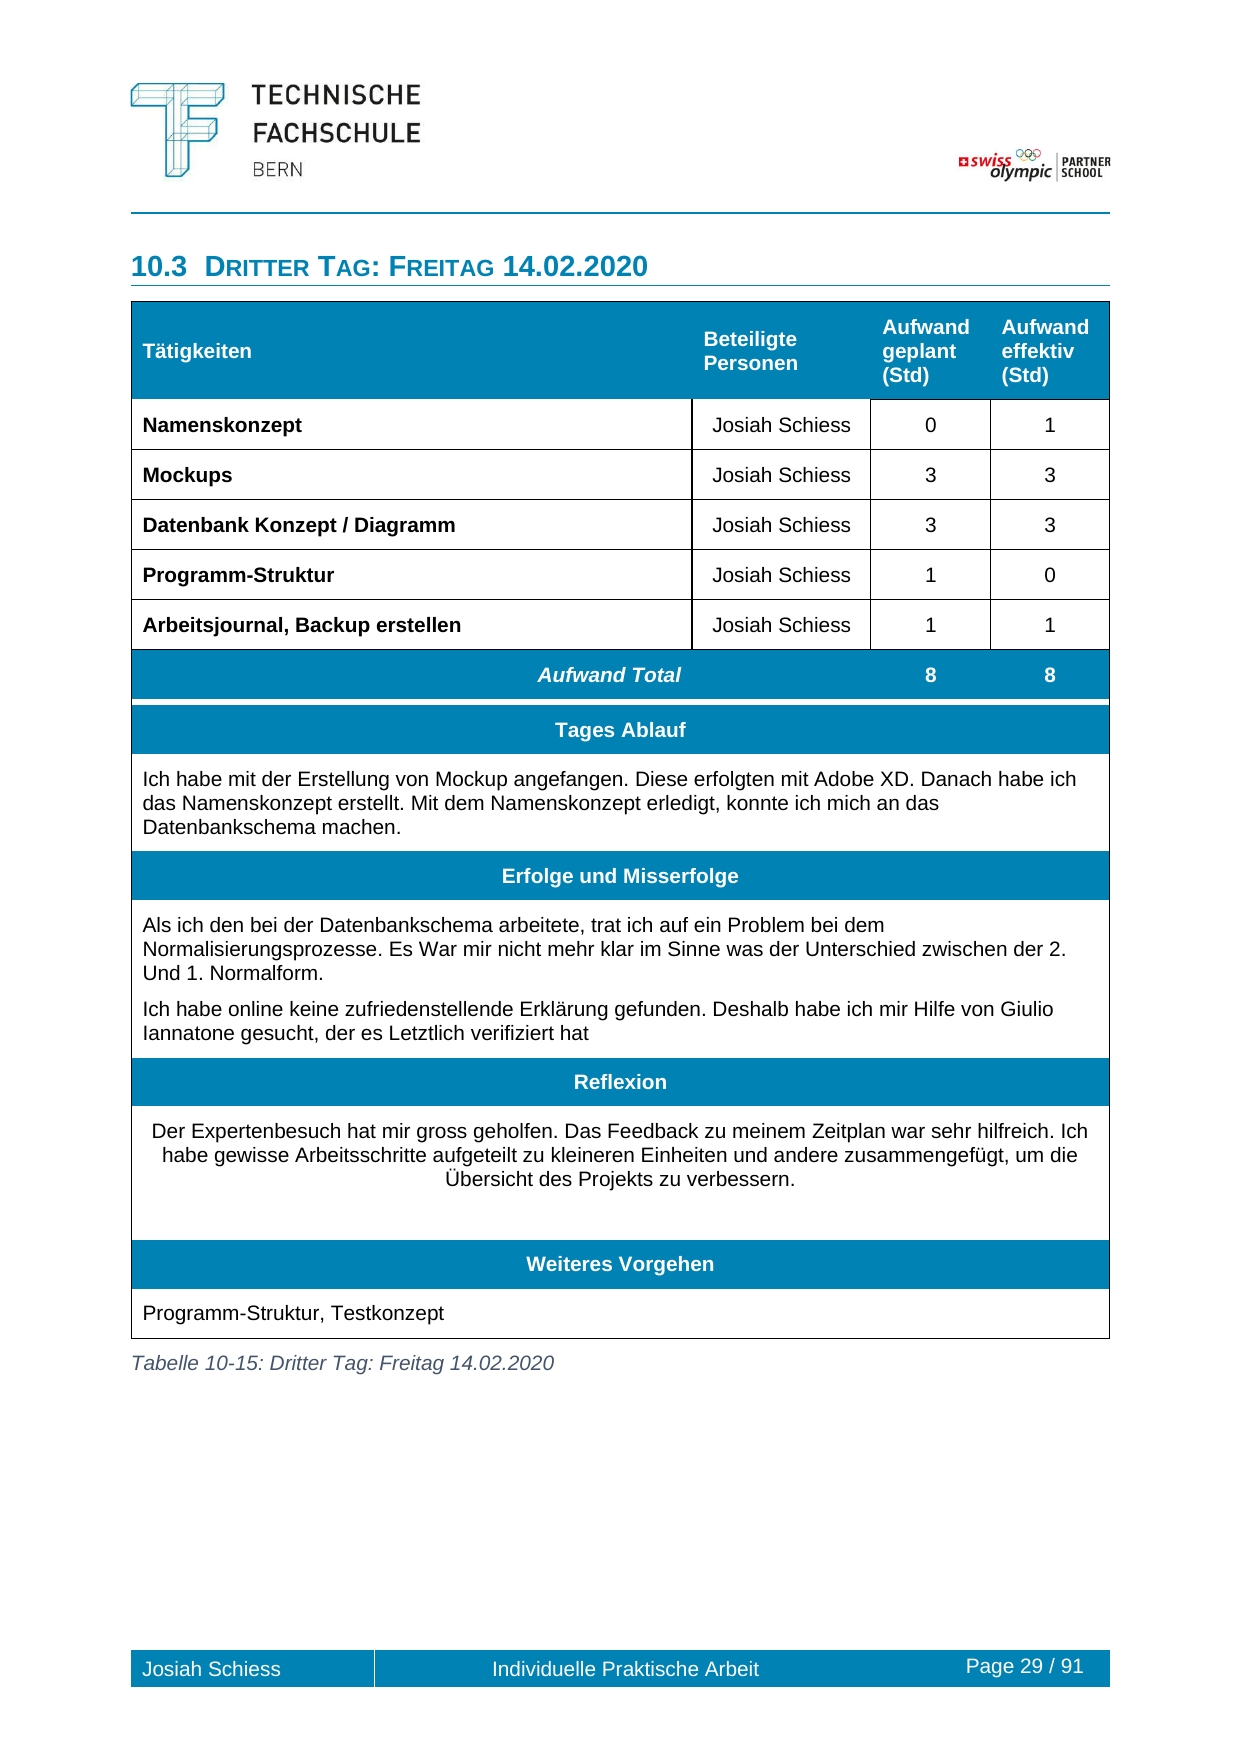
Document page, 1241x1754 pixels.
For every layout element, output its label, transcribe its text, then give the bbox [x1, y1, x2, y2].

table_cell Arbeitsjournal, Backup erstellen [132, 600, 691, 649]
table_cell Reflexion [132, 1058, 1109, 1106]
table_cell 0 [871, 400, 990, 449]
table_cell 1 [991, 400, 1109, 449]
table_cell Erfolge und Misserfolge [132, 851, 1109, 900]
table_cell Programm-Struktur [132, 550, 691, 599]
subtitle Dritter Tag: Freitag 14.02.2020 [131, 249, 1110, 285]
table_cell 3 [991, 500, 1109, 549]
table_header Aufwand effektiv (Std) [990, 302, 1109, 399]
table_cell 3 [991, 450, 1109, 499]
table_cell Ich habe mit der Erstellung von Mockup angefangen. Diese erfolgten mit Adobe XD. Danach habe ich das Namenskonzept erstellt. Mit dem Namenskonzept erledigt, konnte ich mich an das Datenbankschema machen. [132, 754, 1109, 851]
table_cell Josiah Schiess [693, 500, 870, 549]
table_header Beteiligte Personen [692, 302, 871, 399]
table_cell 3 [871, 450, 990, 499]
table_cell 1 [991, 600, 1109, 649]
table_cell Josiah Schiess [693, 399, 870, 449]
table_cell Der Expertenbesuch hat mir gross geholfen. Das Feedback zu meinem Zeitplan war sehr hilfreich. Ich habe gewisse Arbeitsschritte aufgeteilt zu kleineren Einheiten und andere zusammengefügt, um die Übersicht des Projekts zu verbessern. [132, 1106, 1109, 1240]
table_cell 8 [990, 650, 1109, 699]
table_cell Namenskonzept [132, 399, 691, 449]
table_cell Josiah Schiess [693, 450, 870, 499]
picture [130, 83, 1111, 210]
table_cell [692, 650, 871, 699]
table_cell Josiah Schiess [693, 600, 870, 649]
table_header Tätigkeiten [132, 302, 692, 399]
table_cell 3 [871, 500, 990, 549]
table_cell 1 [871, 600, 990, 649]
table_cell Als ich den bei der Datenbankschema arbeitete, trat ich auf ein Problem bei dem Normalisierungsprozesse. Es War mir nicht mehr klar im Sinne was der Unterschied zwischen der 2. Und 1. Normalform. Ich habe online keine zufriedenstellende Erklärung gefunden. Deshalb habe ich mir Hilfe von Giulio Iannatone gesucht, der es Letztlich verifiziert hat [132, 900, 1109, 1057]
table_cell Mockups [132, 450, 691, 499]
table_cell Josiah Schiess [693, 550, 870, 599]
table_cell 1 [871, 550, 990, 599]
table_header Aufwand geplant (Std) [871, 302, 990, 399]
table_cell Weiteres Vorgehen [132, 1240, 1109, 1289]
table_cell Datenbank Konzept / Diagramm [132, 500, 691, 549]
table_cell Aufwand Total [132, 650, 692, 699]
table_cell 8 [871, 650, 990, 699]
table_cell Tages Ablauf [132, 705, 1109, 754]
table_cell 0 [991, 550, 1109, 599]
table_cell Programm-Struktur, Testkonzept [132, 1289, 1109, 1338]
